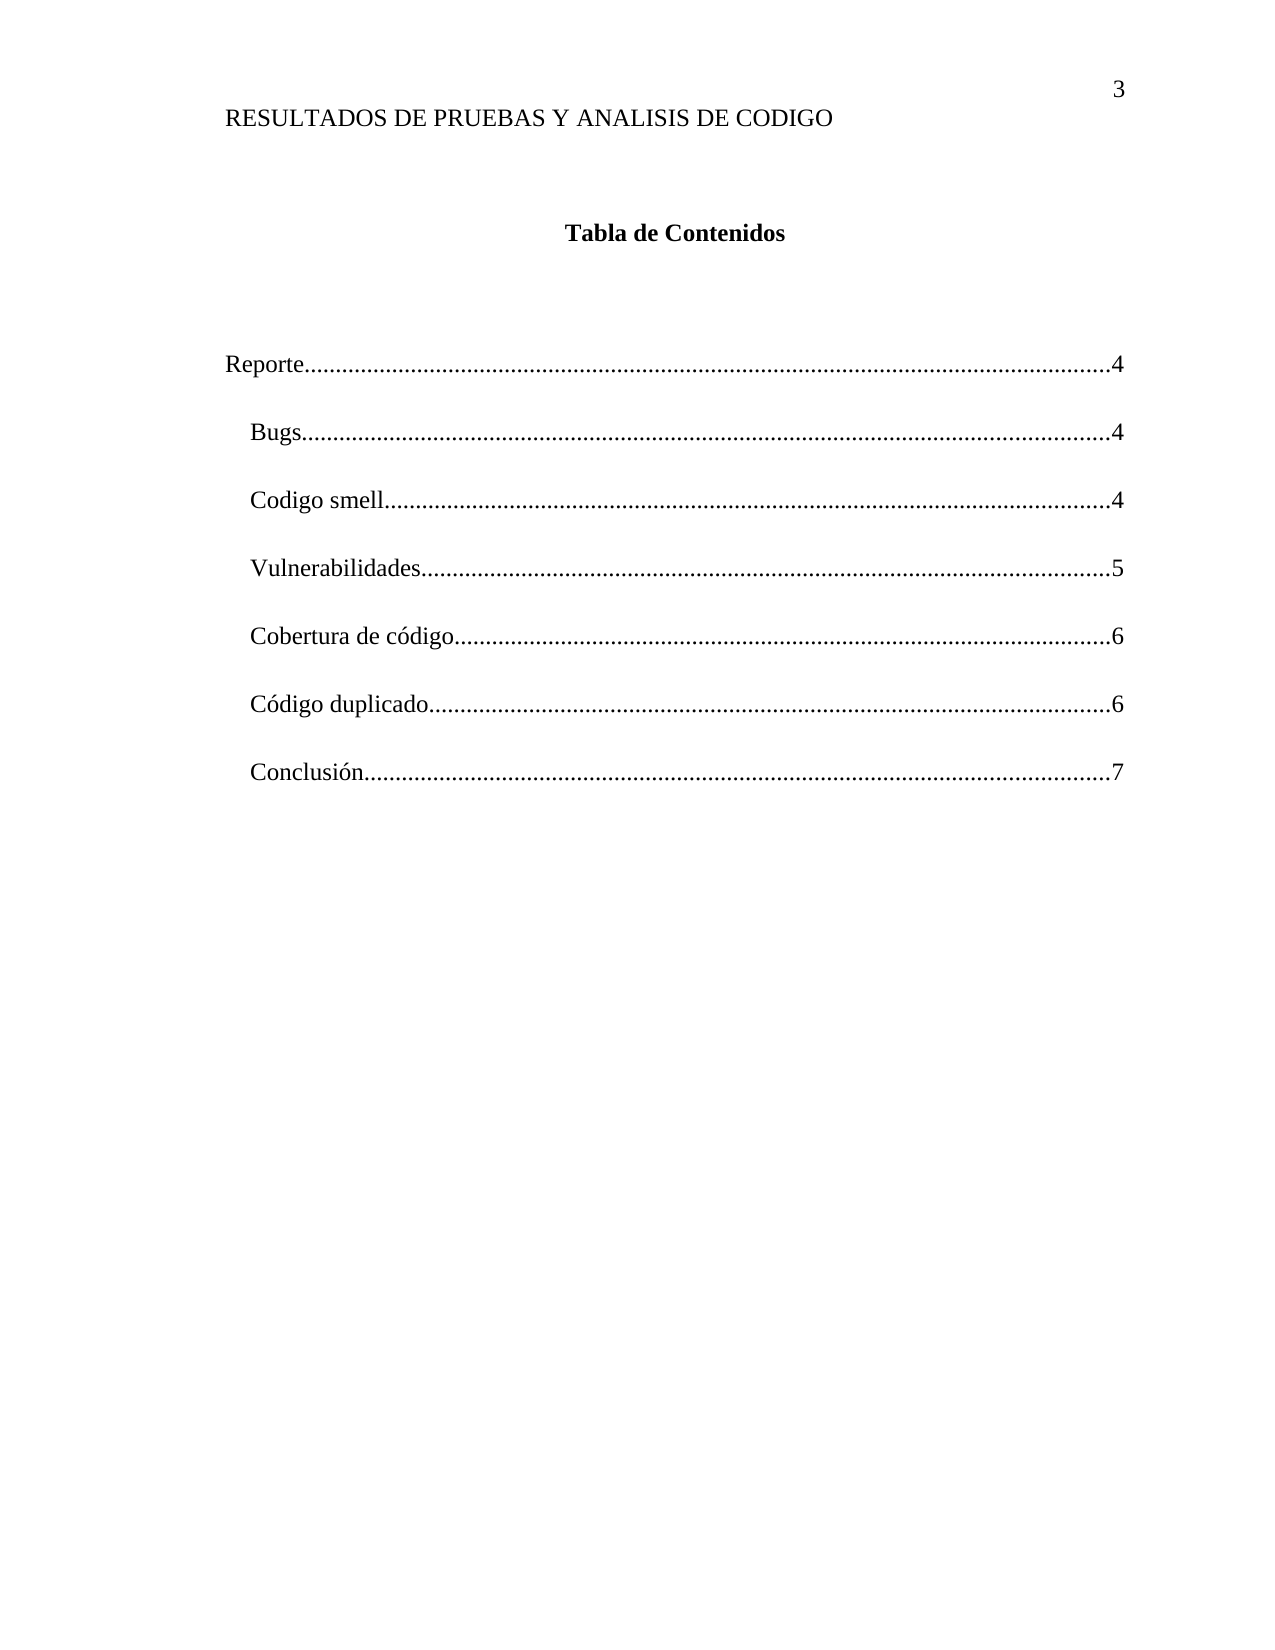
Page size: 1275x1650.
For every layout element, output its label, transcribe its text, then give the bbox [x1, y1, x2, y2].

text Tabla de Contenidos [150, 218, 1125, 246]
